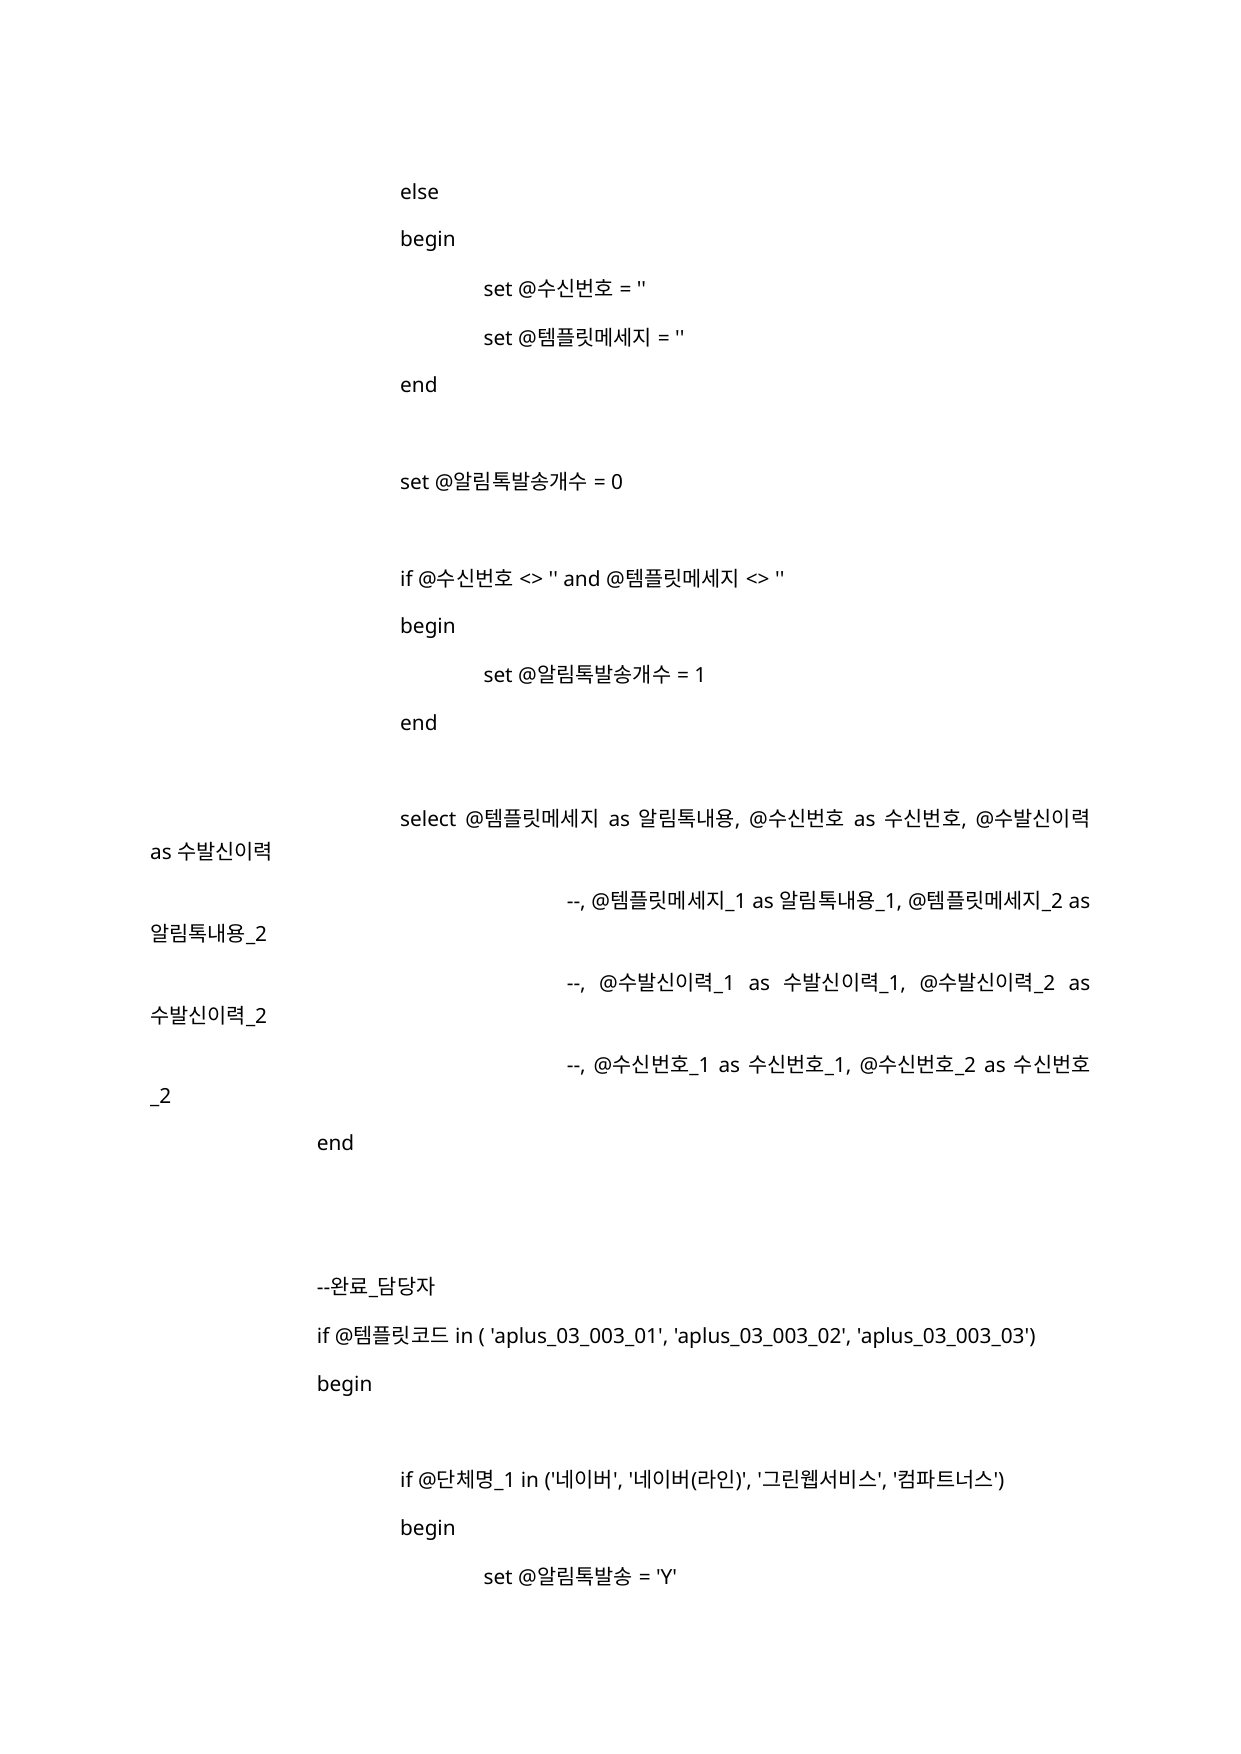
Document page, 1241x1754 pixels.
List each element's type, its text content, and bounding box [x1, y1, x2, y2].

text set @알림톡발송개수 = 0 [150, 465, 1090, 495]
text --, @수발신이력_1 as 수발신이력_1, @수발신이력_2 as 수발신이력_2 [150, 967, 1090, 1029]
text if @템플릿코드 in ( 'aplus_03_003_01', 'aplus_03_003_02', 'aplus_03_003_03') [150, 1320, 1090, 1350]
text set @수신번호 = '' [150, 272, 1090, 302]
text else [150, 177, 1090, 206]
text begin [150, 1369, 1090, 1397]
text end [150, 371, 1090, 399]
text begin [150, 224, 1090, 253]
text set @템플릿메세지 = '' [150, 321, 1090, 351]
text begin [150, 1513, 1090, 1541]
text --, @템플릿메세지_1 as 알림톡내용_1, @템플릿메세지_2 as 알림톡내용_2 [150, 884, 1090, 947]
text set @알림톡발송개수 = 1 [150, 658, 1090, 689]
text set @알림톡발송 = 'Y' [150, 1560, 1090, 1591]
text if @수신번호 <> '' and @템플릿메세지 <> '' [150, 562, 1090, 592]
text --완료_담당자 [150, 1270, 1090, 1301]
text begin [150, 611, 1090, 639]
text if @단체명_1 in ('네이버', '네이버(라인)', '그린웹서비스', '컴파트너스') [150, 1464, 1090, 1494]
text end [150, 1128, 1090, 1157]
text end [150, 708, 1090, 736]
text select @템플릿메세지 as 알림톡내용, @수신번호 as 수신번호, @수발신이력 as 수발신이력 [150, 802, 1090, 865]
text --, @수신번호_1 as 수신번호_1, @수신번호_2 as 수신번호_2 [150, 1049, 1090, 1109]
